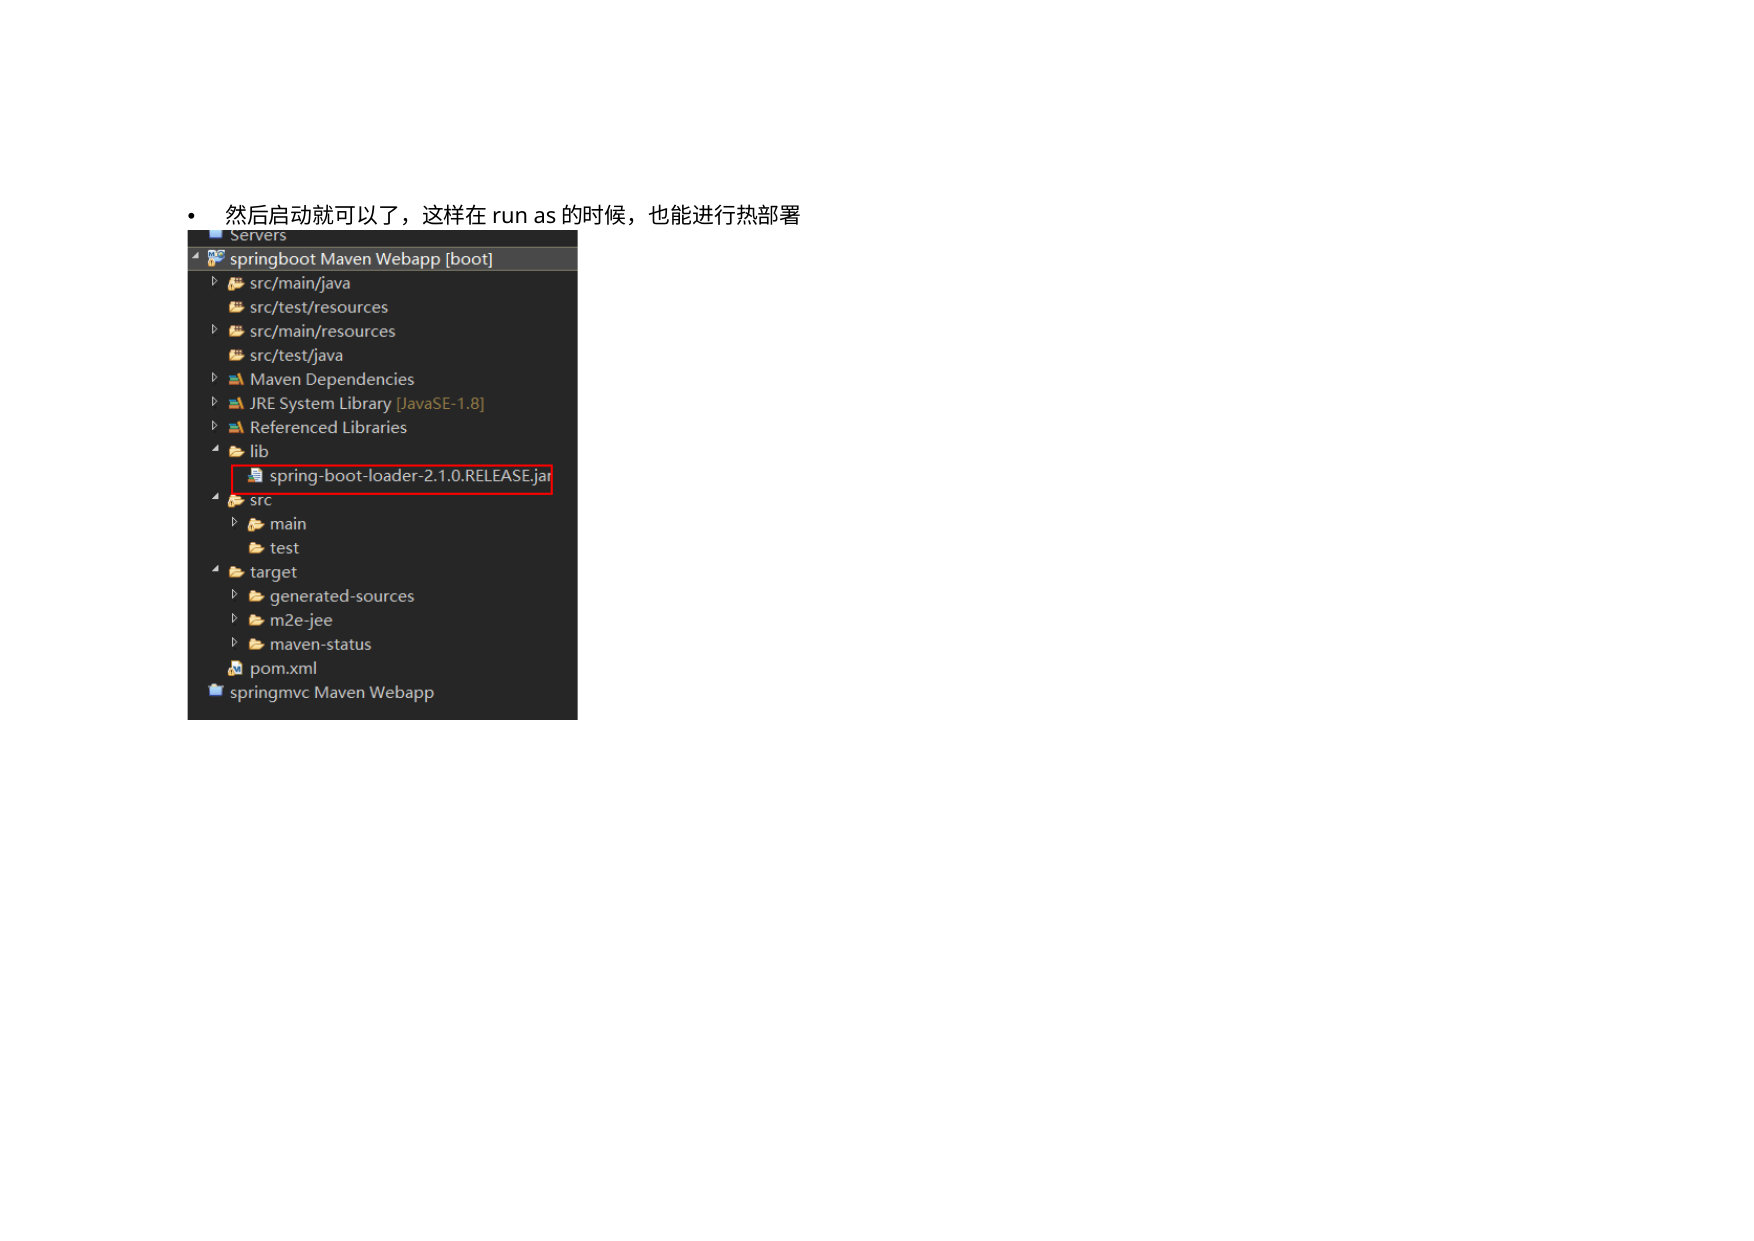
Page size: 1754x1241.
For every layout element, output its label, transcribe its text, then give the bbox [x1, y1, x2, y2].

list 然后启动就可以了，这样在run as的时候，也能进行热部署 [187, 198, 1604, 230]
picture [187, 230, 578, 720]
